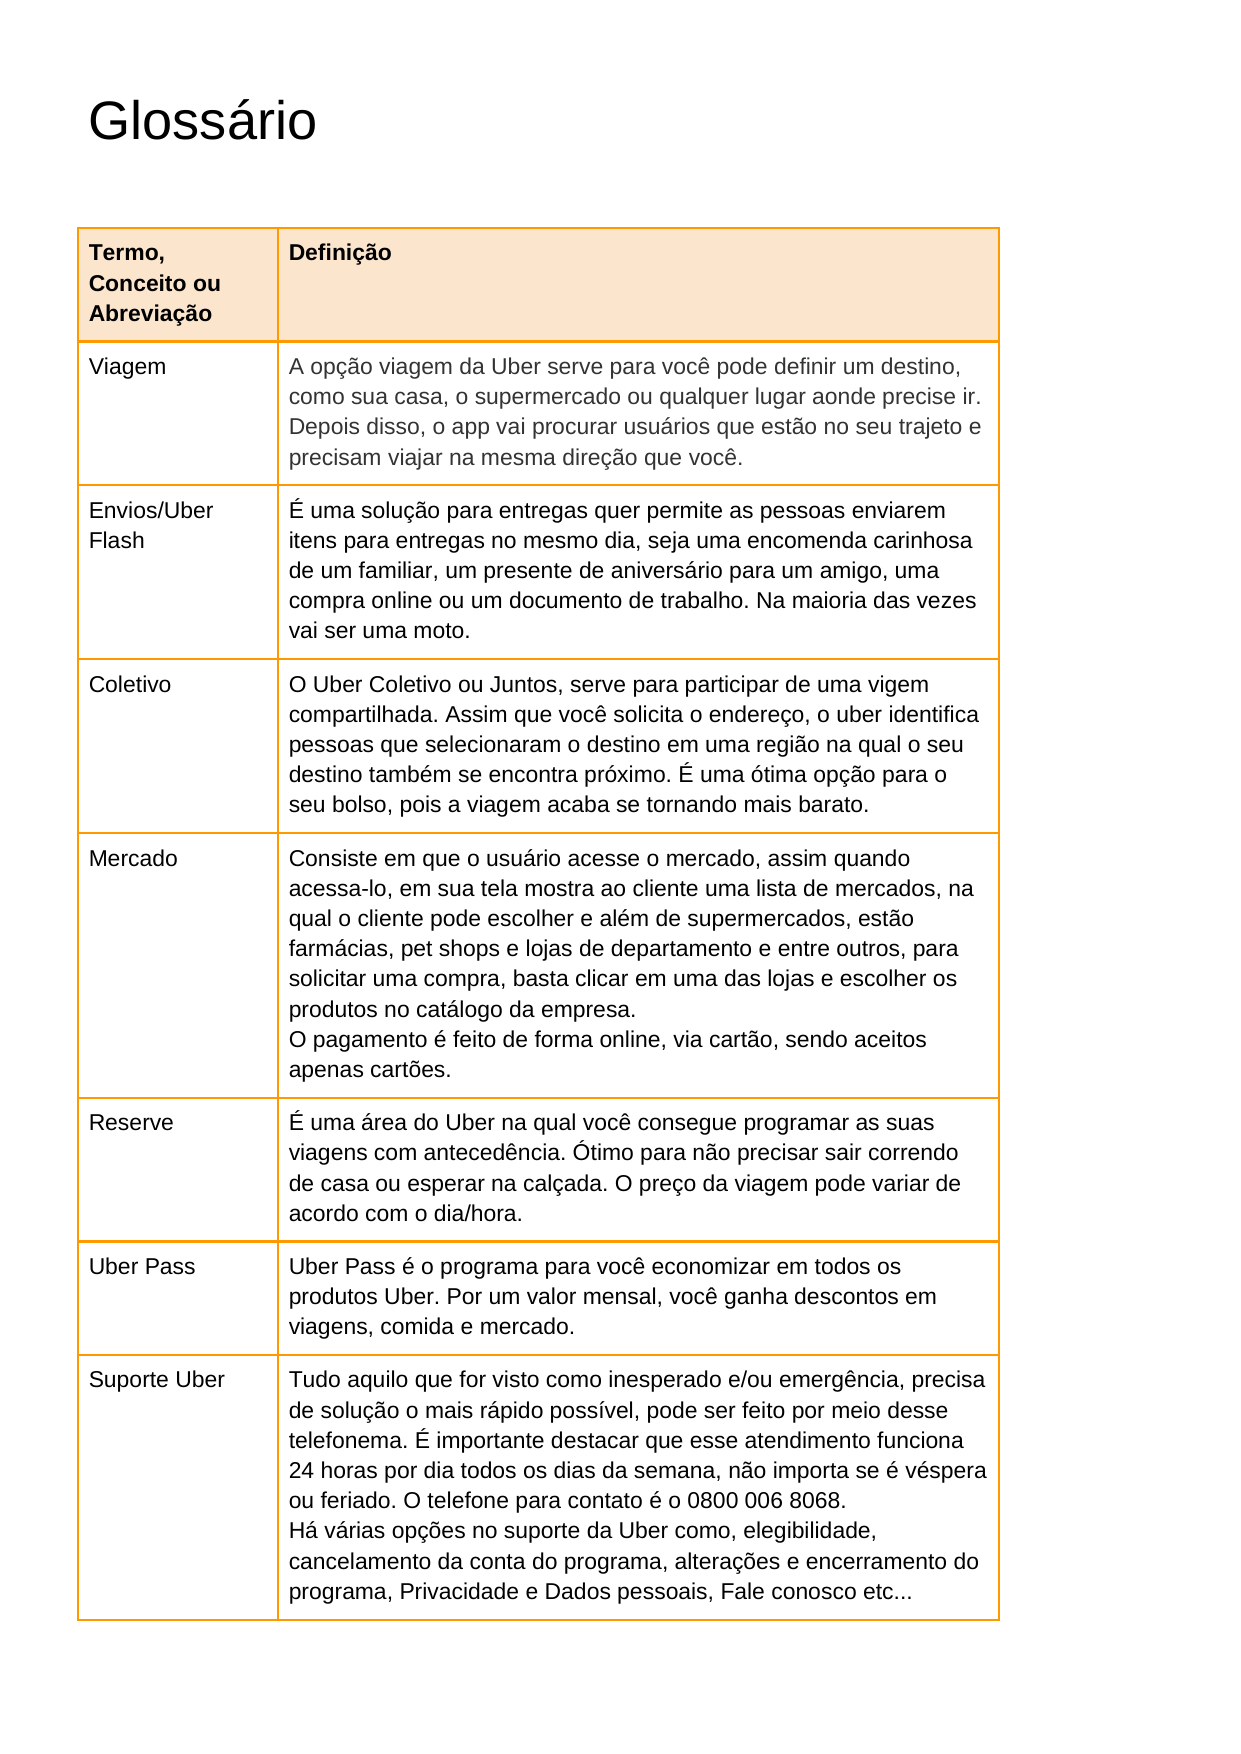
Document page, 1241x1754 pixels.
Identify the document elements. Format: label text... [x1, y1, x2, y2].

table_cell Uber Pass é o programa para você economizar em todos os produtos Uber. Por um valor mensal, você ganha descontos em viagens, comida e mercado. [279, 1243, 998, 1354]
table_cell É uma área do Uber na qual você consegue programar as suas viagens com antecedência. Ótimo para não precisar sair correndo de casa ou esperar na calçada. O preço da viagem pode variar de acordo com o dia/hora. [279, 1099, 998, 1240]
table_header Termo, Conceito ou Abreviação [79, 229, 277, 340]
table_cell Viagem [79, 343, 277, 484]
table_cell É uma solução para entregas quer permite as pessoas enviarem itens para entregas no mesmo dia, seja uma encomenda carinhosa de um familiar, um presente de aniversário para um amigo, uma compra online ou um documento de trabalho. Na maioria das vezes vai ser uma moto. [279, 486, 998, 658]
table_cell Suporte Uber [79, 1356, 277, 1618]
table_cell Envios/Uber Flash [79, 486, 277, 658]
table_cell Mercado [79, 834, 277, 1097]
table_cell O Uber Coletivo ou Juntos, serve para participar de uma vigem compartilhada. Assim que você solicita o endereço, o uber identifica pessoas que selecionaram o destino em uma região na qual o seu destino também se encontra próximo. É uma ótima opção para o seu bolso, pois a viagem acaba se tornando mais barato. [279, 660, 998, 832]
title Glossário [88, 88, 1090, 151]
table_cell Consiste em que o usuário acesse o mercado, assim quando acessa-lo, em sua tela mostra ao cliente uma lista de mercados, na qual o cliente pode escolher e além de supermercados, estão farmácias, pet shops e lojas de departamento e entre outros, para solicitar uma compra, basta clicar em uma das lojas e escolher os produtos no catálogo da empresa. O pagamento é feito de forma online, via cartão, sendo aceitos apenas cartões. [279, 834, 998, 1097]
table_cell A opção viagem da Uber serve para você pode definir um destino, como sua casa, o supermercado ou qualquer lugar aonde precise ir. Depois disso, o app vai procurar usuários que estão no seu trajeto e precisam viajar na mesma direção que você. [279, 343, 998, 484]
table_cell Tudo aquilo que for visto como inesperado e/ou emergência, precisa de solução o mais rápido possível, pode ser feito por meio desse telefonema. É importante destacar que esse atendimento funciona 24 horas por dia todos os dias da semana, não importa se é véspera ou feriado. O telefone para contato é o 0800 006 8068. Há várias opções no suporte da Uber como, elegibilidade, cancelamento da conta do programa, alterações e encerramento do programa, Privacidade e Dados pessoais, Fale conosco etc... [279, 1356, 998, 1618]
table_cell Reserve [79, 1099, 277, 1240]
table_header Definição [279, 229, 998, 340]
table_cell Coletivo [79, 660, 277, 832]
table_cell Uber Pass [79, 1243, 277, 1354]
